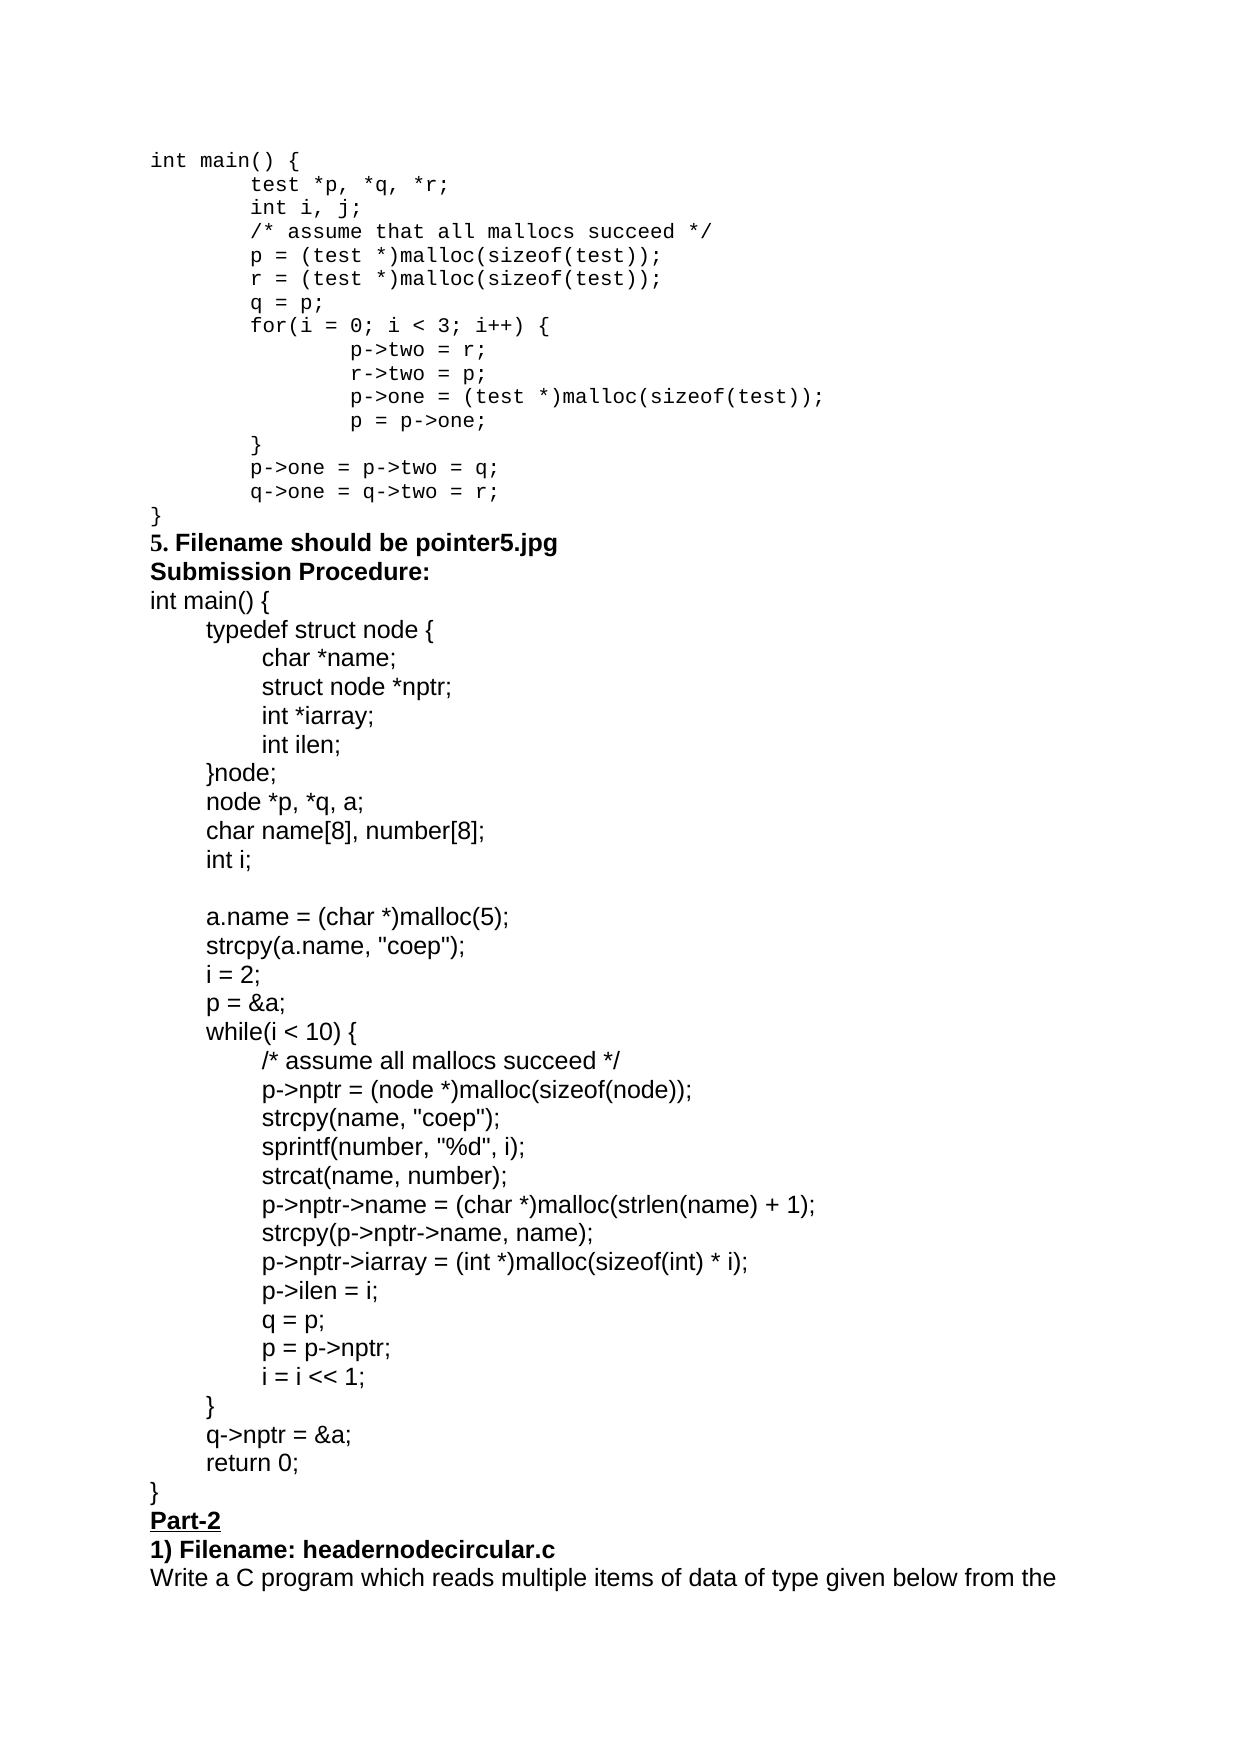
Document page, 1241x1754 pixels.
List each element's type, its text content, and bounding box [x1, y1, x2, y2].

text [150, 150, 1090, 528]
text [150, 586, 1090, 1592]
text 5. Filename should be pointer5.jpg [150, 528, 1090, 557]
text Submission Procedure: [150, 557, 1090, 586]
